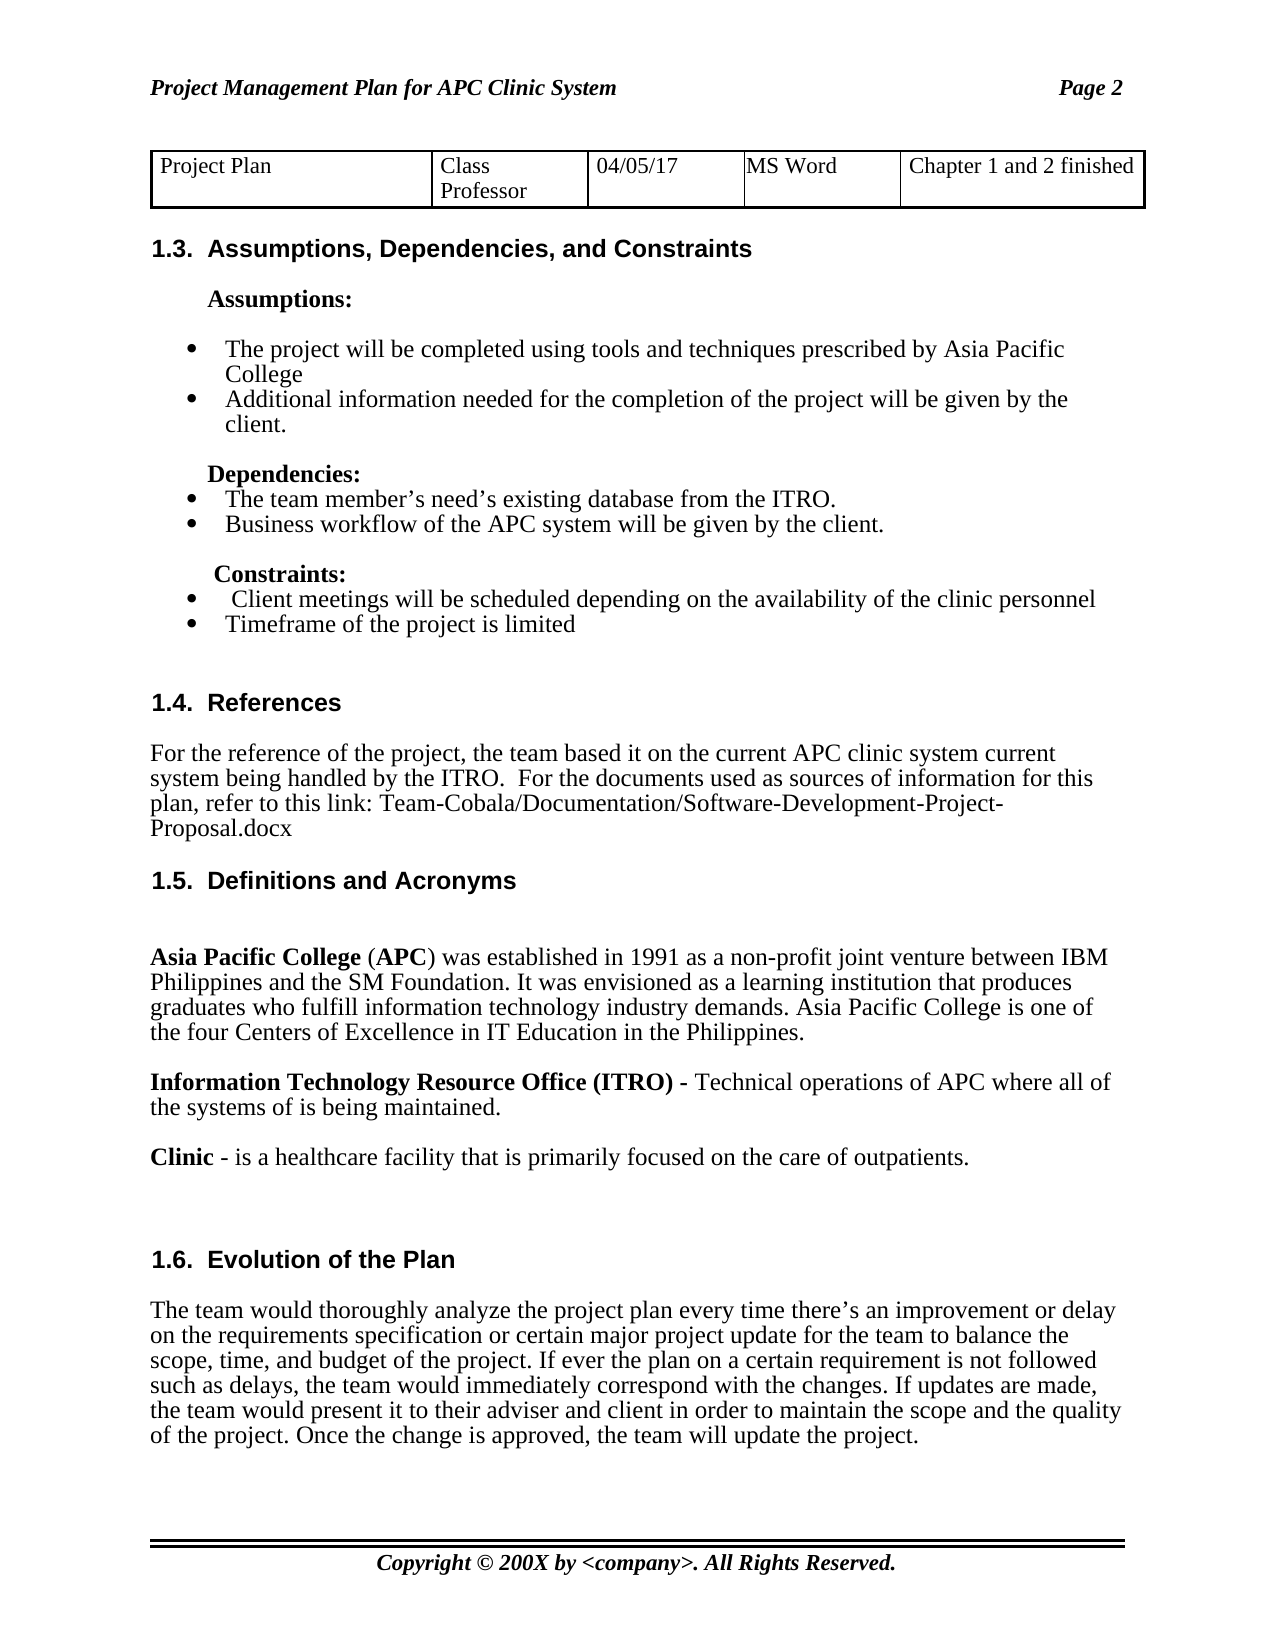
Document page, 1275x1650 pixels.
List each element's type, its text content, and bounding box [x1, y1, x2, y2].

text Asia Pacific College (APC) was established in 1991 as a non-profit joint venture between IBM Philippines and the SM Foundation. It was envisioned as a learning institution that produces graduates who fulfill information technology industry demands. Asia Pacific College is one of the four Centers of Excellence in IT Education in the Philippines. [150, 945, 1125, 1045]
table_cell MS Word [745, 152, 900, 206]
text Clinic - is a healthcare facility that is primarily focused on the care of outpatients. [150, 1145, 1125, 1170]
text Information Technology Resource Office (ITRO) - Technical operations of APC where all of the systems of is being maintained. [150, 1070, 1125, 1120]
table_cell Project Plan [153, 152, 431, 206]
table_cell Chapter 1 and 2 finished [901, 152, 1143, 206]
subtitle Definitions and Acronyms [151, 866, 1125, 895]
table_cell 04/05/17 [589, 152, 744, 206]
list Business workflow of the APC system will be given by the client. [187, 513, 1125, 538]
text Constraints: [150, 563, 1125, 588]
subtitle Assumptions, Dependencies, and Constraints [151, 234, 1125, 263]
list Client meetings will be scheduled depending on the availability of the clinic personnel [187, 588, 1125, 613]
subtitle Evolution of the Plan [151, 1245, 1125, 1274]
text The team would thoroughly analyze the project plan every time there’s an improvement or delay on the requirements specification or certain major project update for the team to balance the scope, time, and budget of the project. If ever the plan on a certain requirement is not followed such as delays, the team would immediately correspond with the changes. If updates are made, the team would present it to their adviser and client in order to maintain the scope and the quality of the project. Once the change is approved, the team will update the project. [150, 1299, 1125, 1449]
subtitle References [151, 688, 1125, 716]
list Additional information needed for the completion of the project will be given by the client. [187, 388, 1125, 438]
text Assumptions: [151, 288, 1125, 313]
text Dependencies: [150, 463, 1125, 488]
list Timeframe of the project is limited [187, 613, 1125, 638]
table_cell Class Professor [433, 152, 587, 206]
list The project will be completed using tools and techniques prescribed by Asia Pacific College [187, 338, 1125, 388]
list The team member’s need’s existing database from the ITRO. [187, 488, 1125, 513]
text For the reference of the project, the team based it on the current APC clinic system current system being handled by the ITRO. For the documents used as sources of information for this plan, refer to this link: Team-Cobala/Documentation/Software-Development-Project-Proposal.docx [150, 741, 1125, 841]
